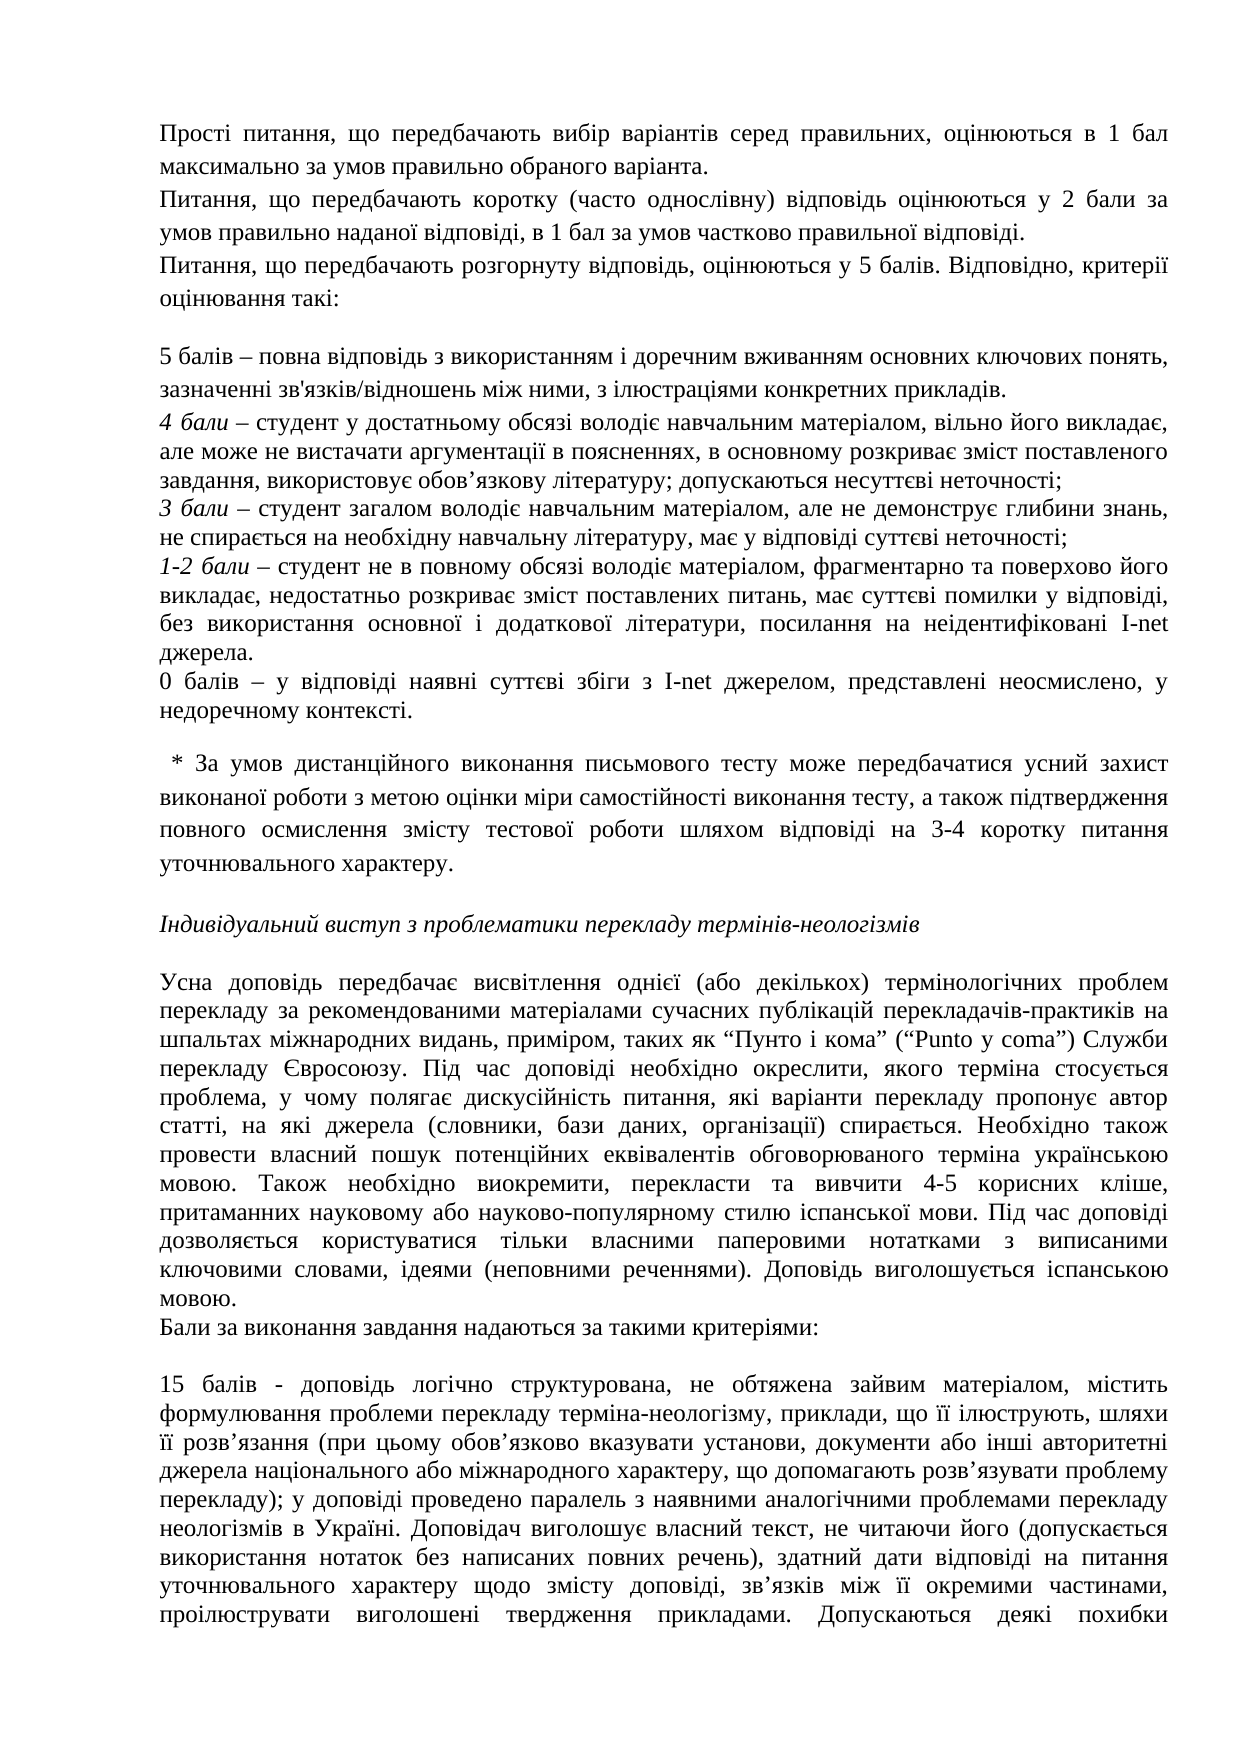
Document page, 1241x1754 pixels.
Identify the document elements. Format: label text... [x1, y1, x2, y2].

list 3 бали – студент загалом володіє навчальним матеріалом, але не демонструє глибини знань, не спирається на необхідну навчальну літературу, має у відповіді суттєві неточності; [159, 493, 1169, 551]
text Питання, що передбачають коротку (часто однослівну) відповідь оцінюються у 2 бали за умов правильно наданої відповіді, в 1 бал за умов частково правильної відповіді. [159, 184, 1169, 246]
list 0 балів – у відповіді наявні суттєві збіги з I-net джерелом, представлені неосмислено, у недоречному контексті. [159, 666, 1169, 723]
text Індивідуальний виступ з проблематики перекладу термінів-неологізмів [159, 909, 1169, 938]
text Бали за виконання завдання надаються за такими критеріями: [159, 1312, 1169, 1341]
text Усна доповідь передбачає висвітлення однієї (або декількох) термінологічних проблем перекладу за рекомендованими матеріалами сучасних публікацій перекладачів-практиків на шпальтах міжнародних видань, приміром, таких як “Пунто і кома” (“Punto y coma”) Служби перекладу Євросоюзу. Під час доповіді необхідно окреслити, якого терміна стосується проблема, у чому полягає дискусійність питання, які варіанти перекладу пропонує автор статті, на які джерела (словники, бази даних, організації) спирається. Необхідно також провести власний пошук потенційних еквівалентів обговорюваного терміна українською мовою. Також необхідно виокремити, перекласти та вивчити 4-5 корисних кліше, притаманних науковому або науково-популярному стилю іспанської мови. Під час доповіді дозволяється користуватися тільки власними паперовими нотатками з виписаними ключовими словами, ідеями (неповними реченнями). Доповідь виголошується іспанською мовою. [159, 967, 1169, 1312]
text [159, 1369, 1169, 1628]
text 5 балів – повна відповідь з використанням і доречним вживанням основних ключових понять, зазначенні зв'язків/відношень між ними, з ілюстраціями конкретних прикладів. [159, 341, 1169, 403]
list 4 бали – студент у достатньому обсязі володіє навчальним матеріалом, вільно його викладає, але може не вистачати аргументації в поясненнях, в основному розкриває зміст поставленого завдання, використовує обов’язкову літературу; допускаються несуттєві неточності; [159, 407, 1169, 493]
text Прості питання, що передбачають вибір варіантів серед правильних, оцінюються в 1 бал максимально за умов правильно обраного варіанта. [159, 118, 1169, 180]
list 1-2 бали – студент не в повному обсязі володіє матеріалом, фрагментарно та поверхово його викладає, недостатньо розкриває зміст поставлених питань, має суттєві помилки у відповіді, без використання основної і додаткової літератури, посилання на неідентифіковані I-net джерела. [159, 551, 1169, 666]
text Питання, що передбачають розгорнуту відповідь, оцінюються у 5 балів. Відповідно, критерії оцінювання такі: [159, 250, 1169, 312]
text * За умов дистанційного виконання письмового тесту може передбачатися усний захист виконаної роботи з метою оцінки міри самостійності виконання тесту, а також підтвердження повного осмислення змісту тестової роботи шляхом відповіді на 3-4 коротку питання уточнювального характеру. [159, 748, 1169, 876]
